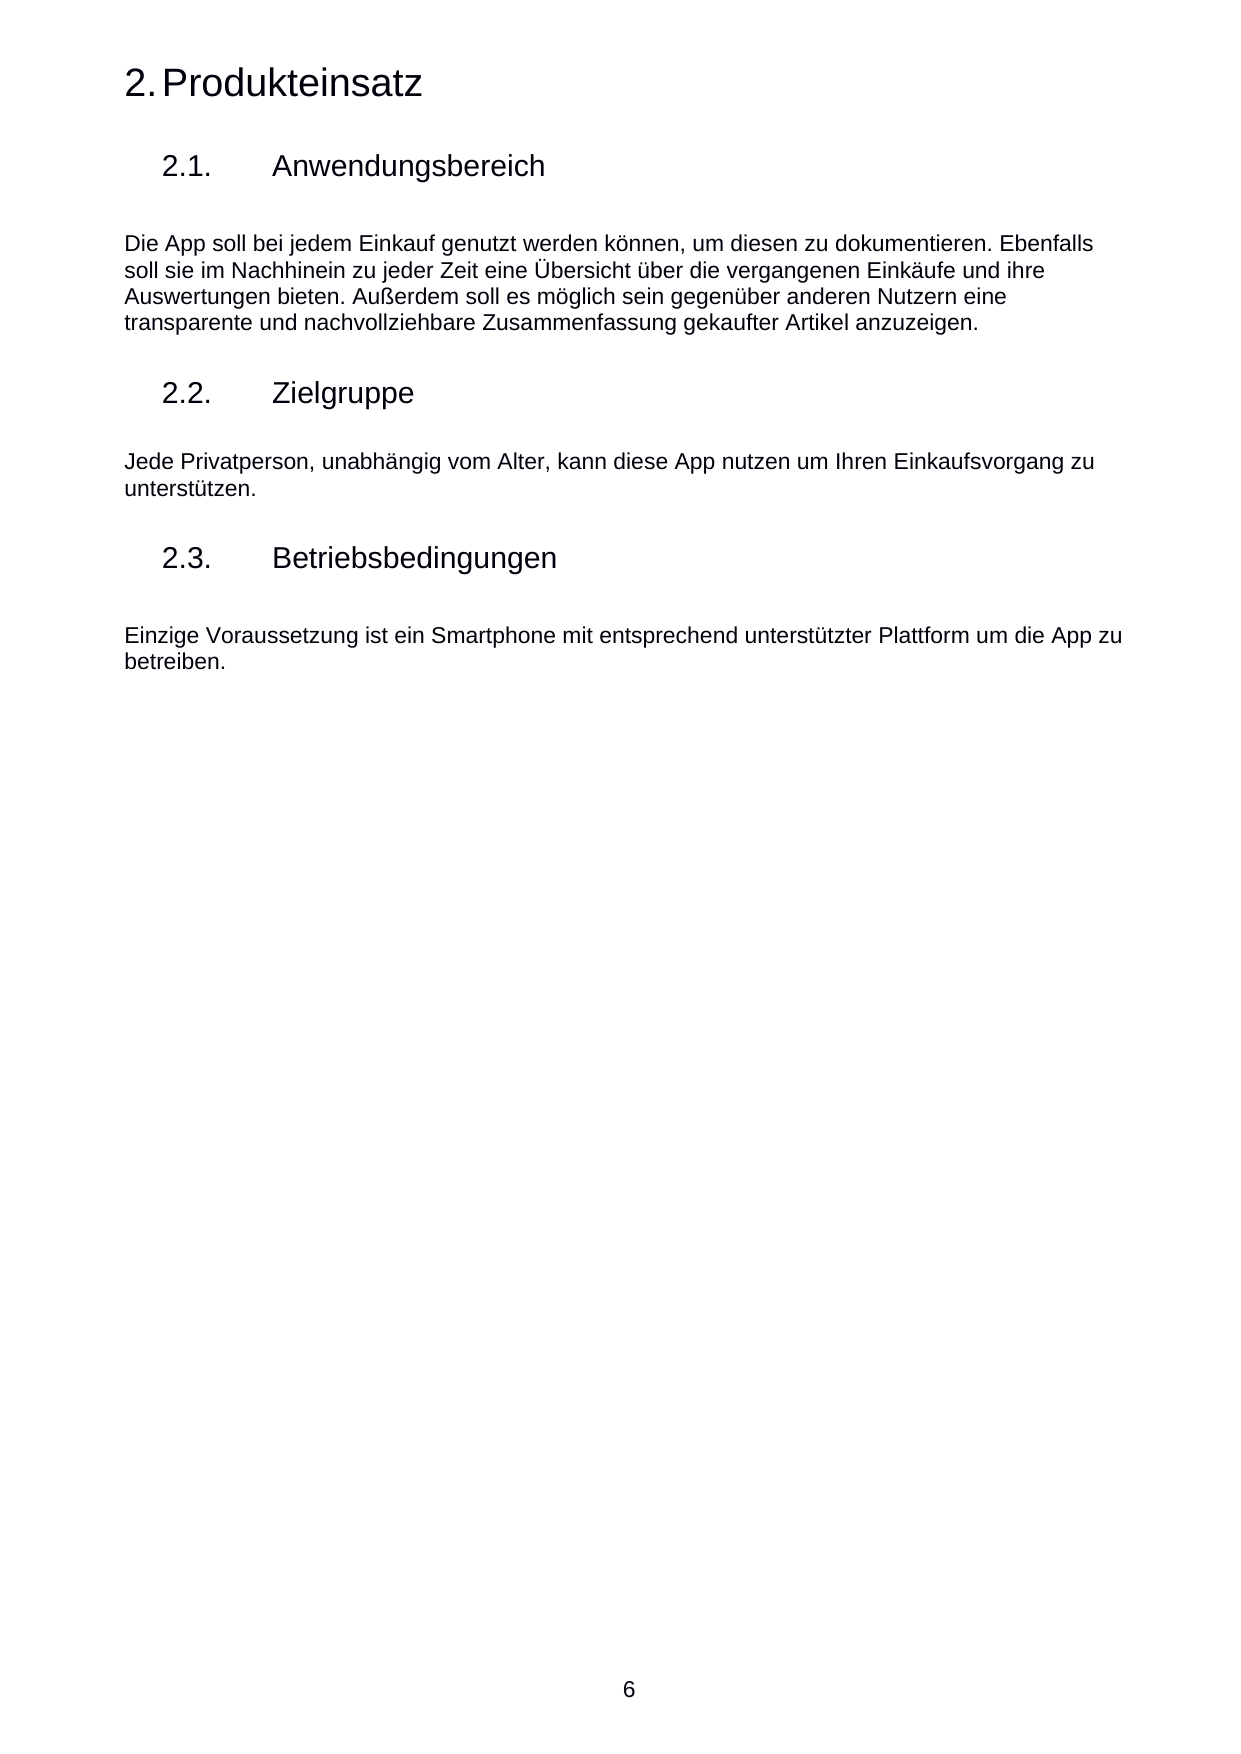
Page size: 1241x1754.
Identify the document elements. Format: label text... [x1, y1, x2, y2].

list Betriebsbedingungen [162, 540, 1134, 574]
subtitle Produkteinsatz [124, 62, 1134, 105]
list Anwendungsbereich [162, 148, 1134, 183]
text Einzige Voraussetzung ist ein Smartphone mit entsprechend unterstützter Plattform um die App zu betreiben. [124, 622, 1134, 674]
text Jede Privatperson, unabhängig vom Alter, kann diese App nutzen um Ihren Einkaufsvorgang zu unterstützen. [124, 448, 1134, 501]
text Die App soll bei jedem Einkauf genutzt werden können, um diesen zu dokumentieren. Ebenfalls soll sie im Nachhinein zu jeder Zeit eine Übersicht über die vergangenen Einkäufe und ihre Auswertungen bieten. Außerdem soll es möglich sein gegenüber anderen Nutzern eine transparente und nachvollziehbare Zusammenfassung gekaufter Artikel anzuzeigen. [124, 230, 1134, 336]
list Zielgruppe [162, 374, 1134, 409]
